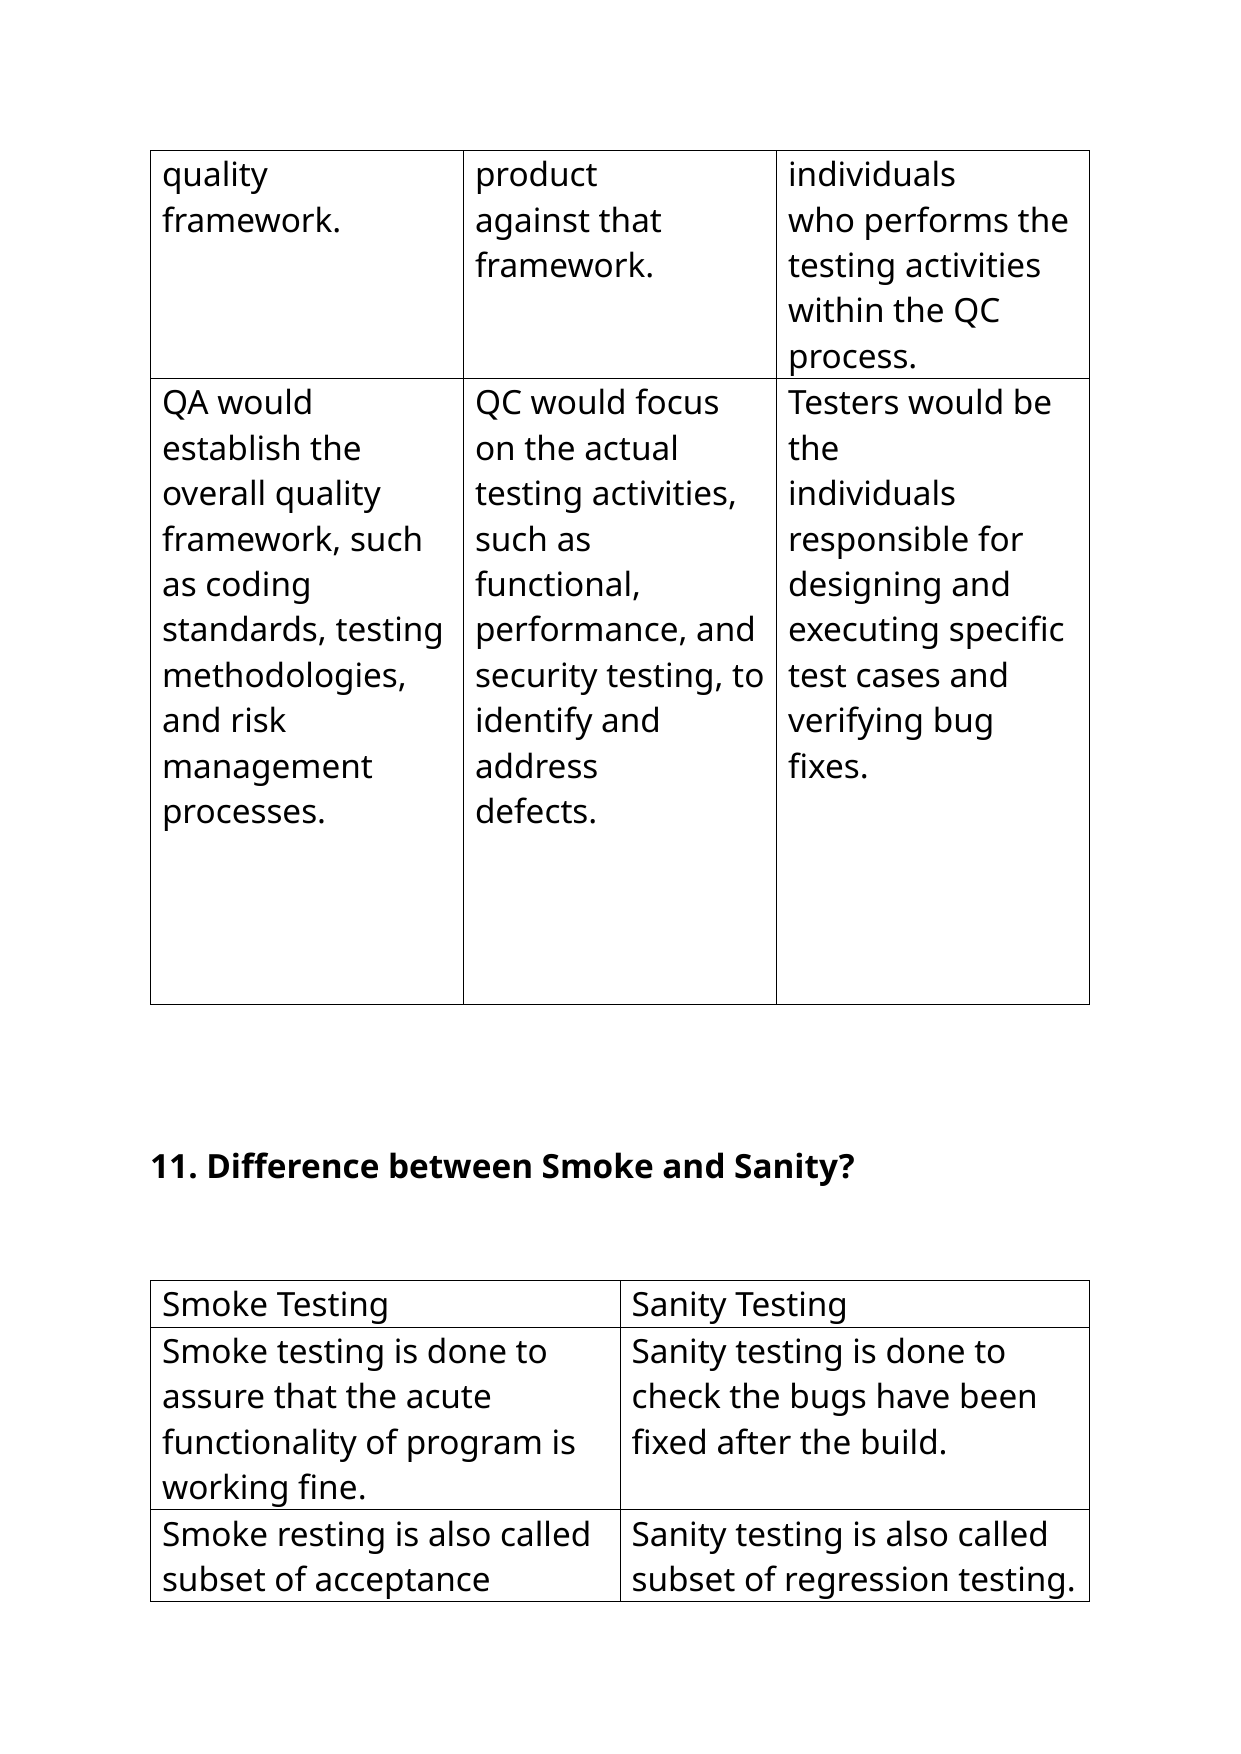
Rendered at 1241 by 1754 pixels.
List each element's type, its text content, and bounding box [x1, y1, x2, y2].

text 11. Difference between Smoke and Sanity? [150, 1142, 1090, 1188]
table_cell QC would focus on the actual testing activities, such as functional, performance, and security testing, to identify and address defects. [464, 379, 776, 1004]
table_cell Smoke testing is done to assure that the acute functionality of program is working fine. [151, 1328, 620, 1509]
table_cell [151, 1510, 620, 1601]
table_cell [621, 1510, 1089, 1601]
table_header Smoke Testing [151, 1281, 620, 1327]
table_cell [464, 151, 776, 378]
table_cell QA would establish the overall quality framework, such as coding standards, testing methodologies, and risk management processes. [151, 379, 463, 1004]
table_header Sanity Testing [621, 1281, 1089, 1327]
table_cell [151, 151, 463, 378]
table_cell Testers would be the individuals responsible for designing and executing specific test cases and verifying bug fixes. [777, 379, 1089, 1004]
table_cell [777, 151, 1089, 378]
table_cell Sanity testing is done to check the bugs have been fixed after the build. [621, 1328, 1089, 1509]
